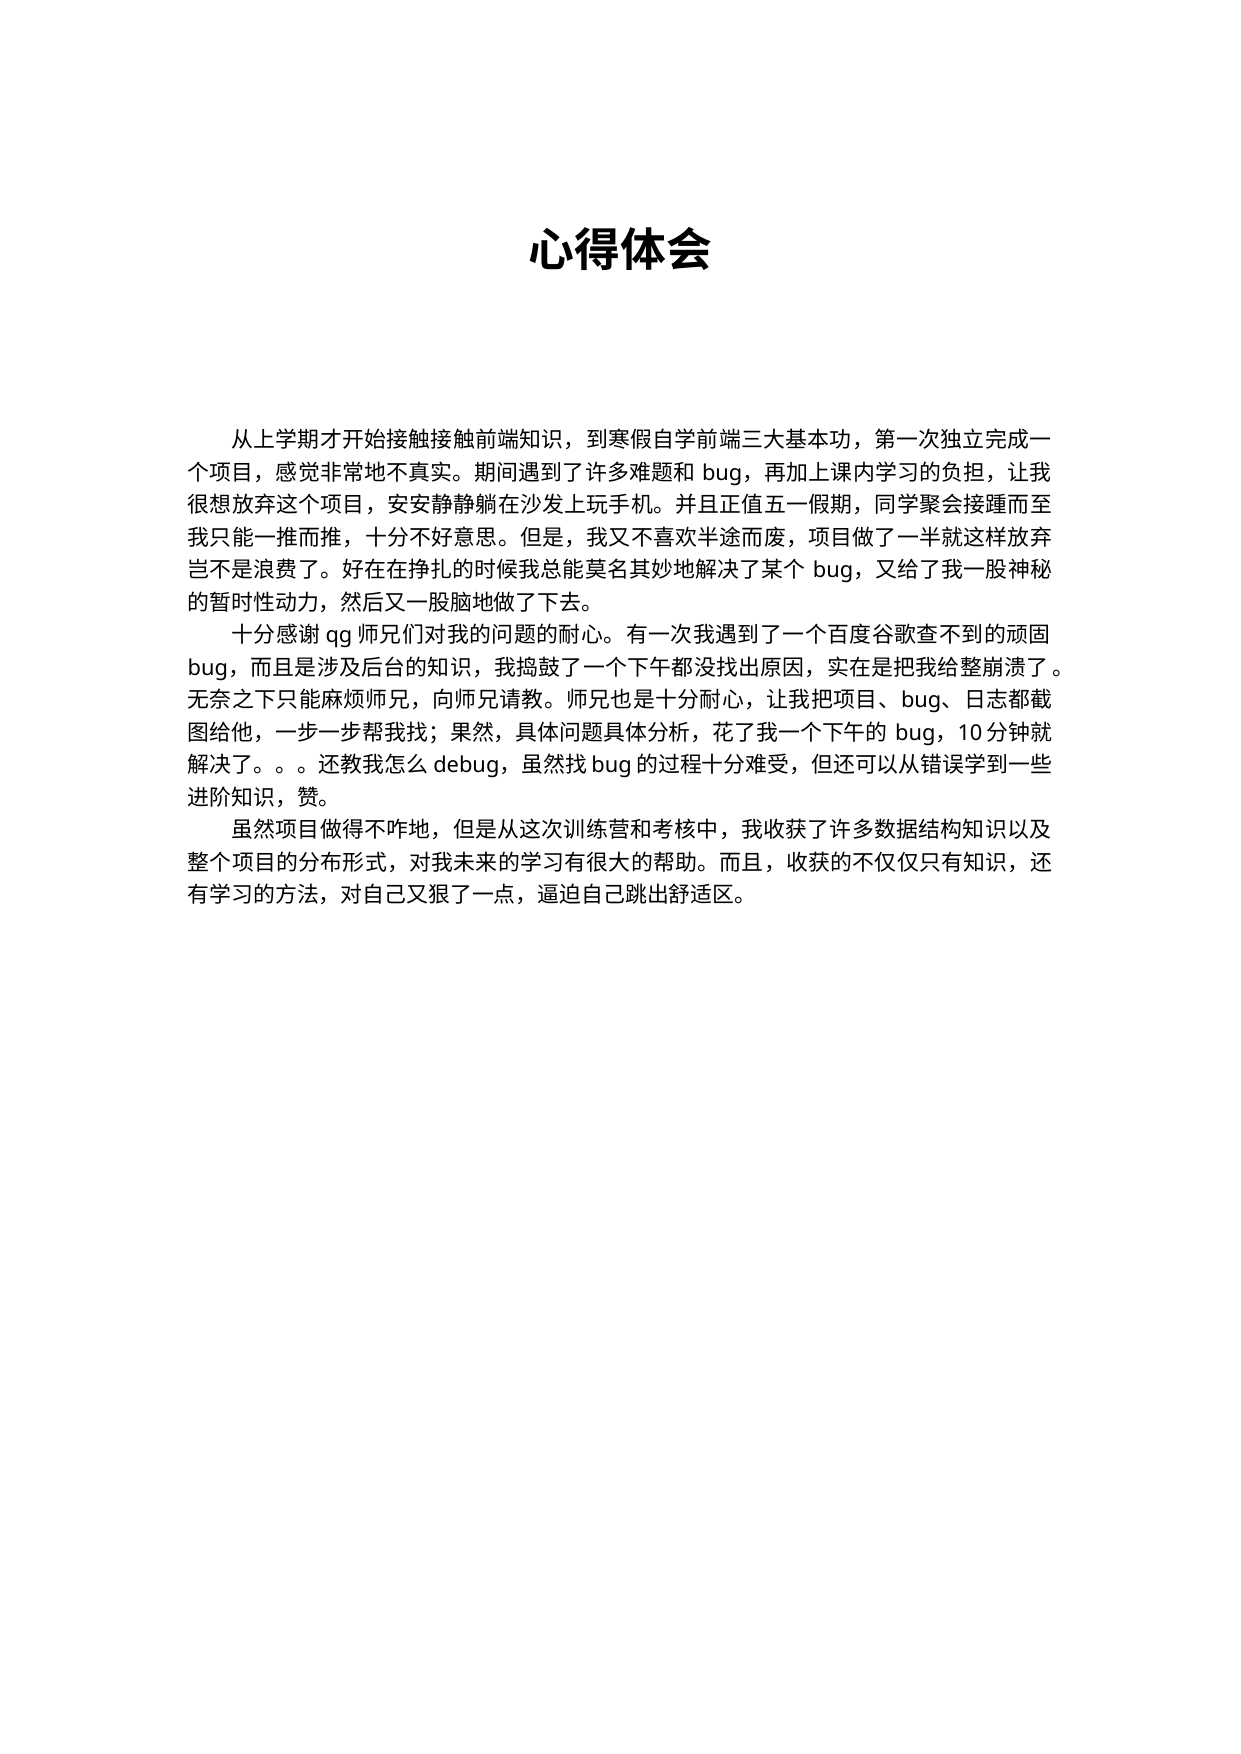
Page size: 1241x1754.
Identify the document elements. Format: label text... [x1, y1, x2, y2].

subtitle 心得体会 [187, 197, 1053, 295]
text 十分感谢qg师兄们对我的问题的耐心。有一次我遇到了一个百度谷歌查不到的顽固bug，而且是涉及后台的知识，我捣鼓了一个下午都没找出原因，实在是把我给整崩溃了。无奈之下只能麻烦师兄，向师兄请教。师兄也是十分耐心，让我把项目、bug、日志都截图给他，一步一步帮我找；果然，具体问题具体分析，花了我一个下午的bug，10分钟就解决了。。。还教我怎么debug，虽然找bug的过程十分难受，但还可以从错误学到一些进阶知识，赞。 [187, 617, 1053, 812]
text 虽然项目做得不咋地，但是从这次训练营和考核中，我收获了许多数据结构知识以及整个项目的分布形式，对我未来的学习有很大的帮助。而且，收获的不仅仅只有知识，还有学习的方法，对自己又狠了一点，逼迫自己跳出舒适区。 [187, 812, 1053, 909]
text 从上学期才开始接触接触前端知识，到寒假自学前端三大基本功，第一次独立完成一个项目，感觉非常地不真实。期间遇到了许多难题和bug，再加上课内学习的负担，让我很想放弃这个项目，安安静静躺在沙发上玩手机。并且正值五一假期，同学聚会接踵而至，我只能一推而推，十分不好意思。但是，我又不喜欢半途而废，项目做了一半就这样放弃，岂不是浪费了。好在在挣扎的时候我总能莫名其妙地解决了某个bug，又给了我一股神秘的暂时性动力，然后又一股脑地做了下去。 [187, 422, 1053, 617]
